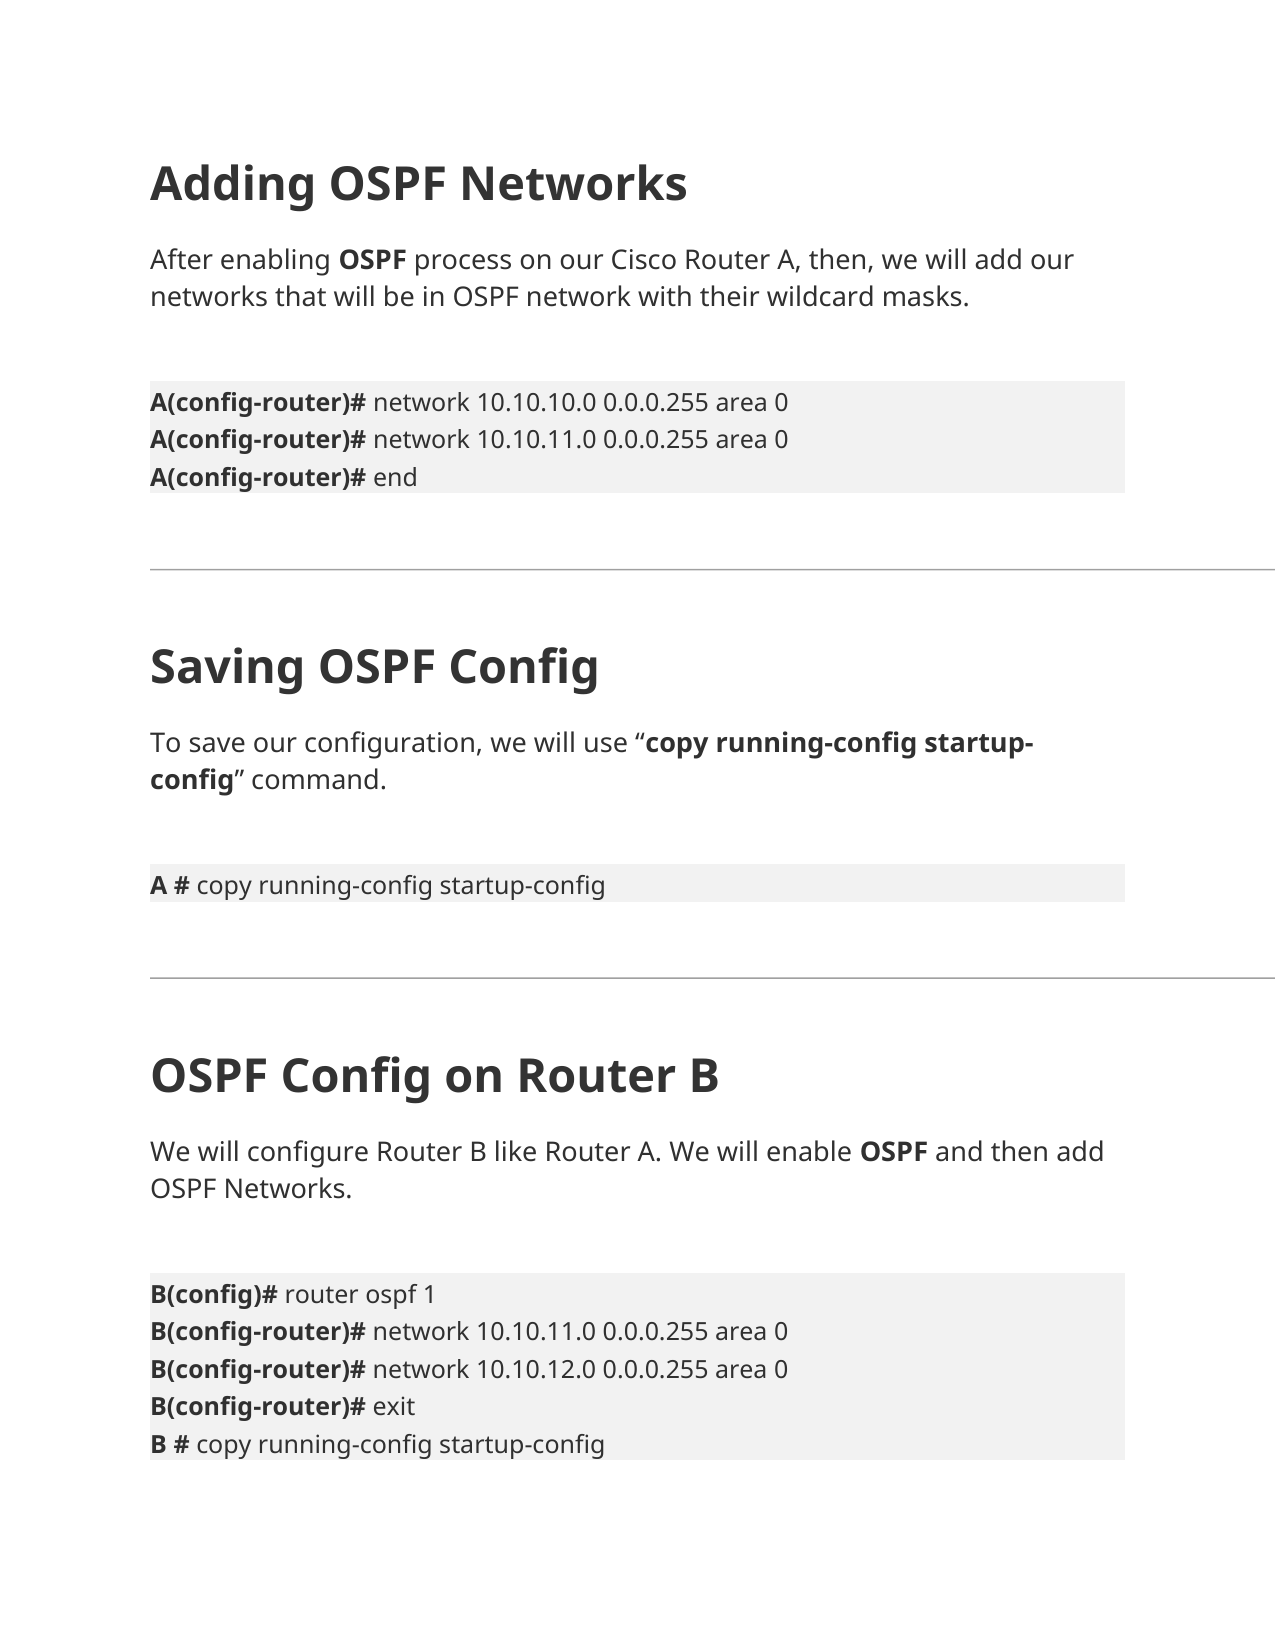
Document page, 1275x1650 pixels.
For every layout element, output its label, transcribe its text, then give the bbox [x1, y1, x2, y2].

text We will configure Router B like Router A. We will enable OSPF and then add OSPF Networks. [150, 1132, 1125, 1206]
text To save our configuration, we will use “copy running-config startup-config” command. [150, 724, 1125, 798]
text B(config)# router ospf 1 B(config-router)# network 10.10.11.0 0.0.0.255 area 0 B(config-router)# network 10.10.12.0 0.0.0.255 area 0 B(config-router)# exit B # copy running-config startup-config [150, 1273, 1125, 1460]
subtitle Saving OSPF Config [150, 633, 1125, 697]
text A # copy running-config startup-config [150, 864, 1125, 902]
subtitle Adding OSPF Networks [150, 150, 1125, 214]
text A(config-router)# network 10.10.10.0 0.0.0.255 area 0 A(config-router)# network 10.10.11.0 0.0.0.255 area 0 A(config-router)# end [150, 381, 1125, 493]
text After enabling OSPF process on our Cisco Router A, then, we will add our networks that will be in OSPF network with their wildcard masks. [150, 240, 1125, 314]
subtitle OSPF Config on Router B [150, 1042, 1125, 1106]
